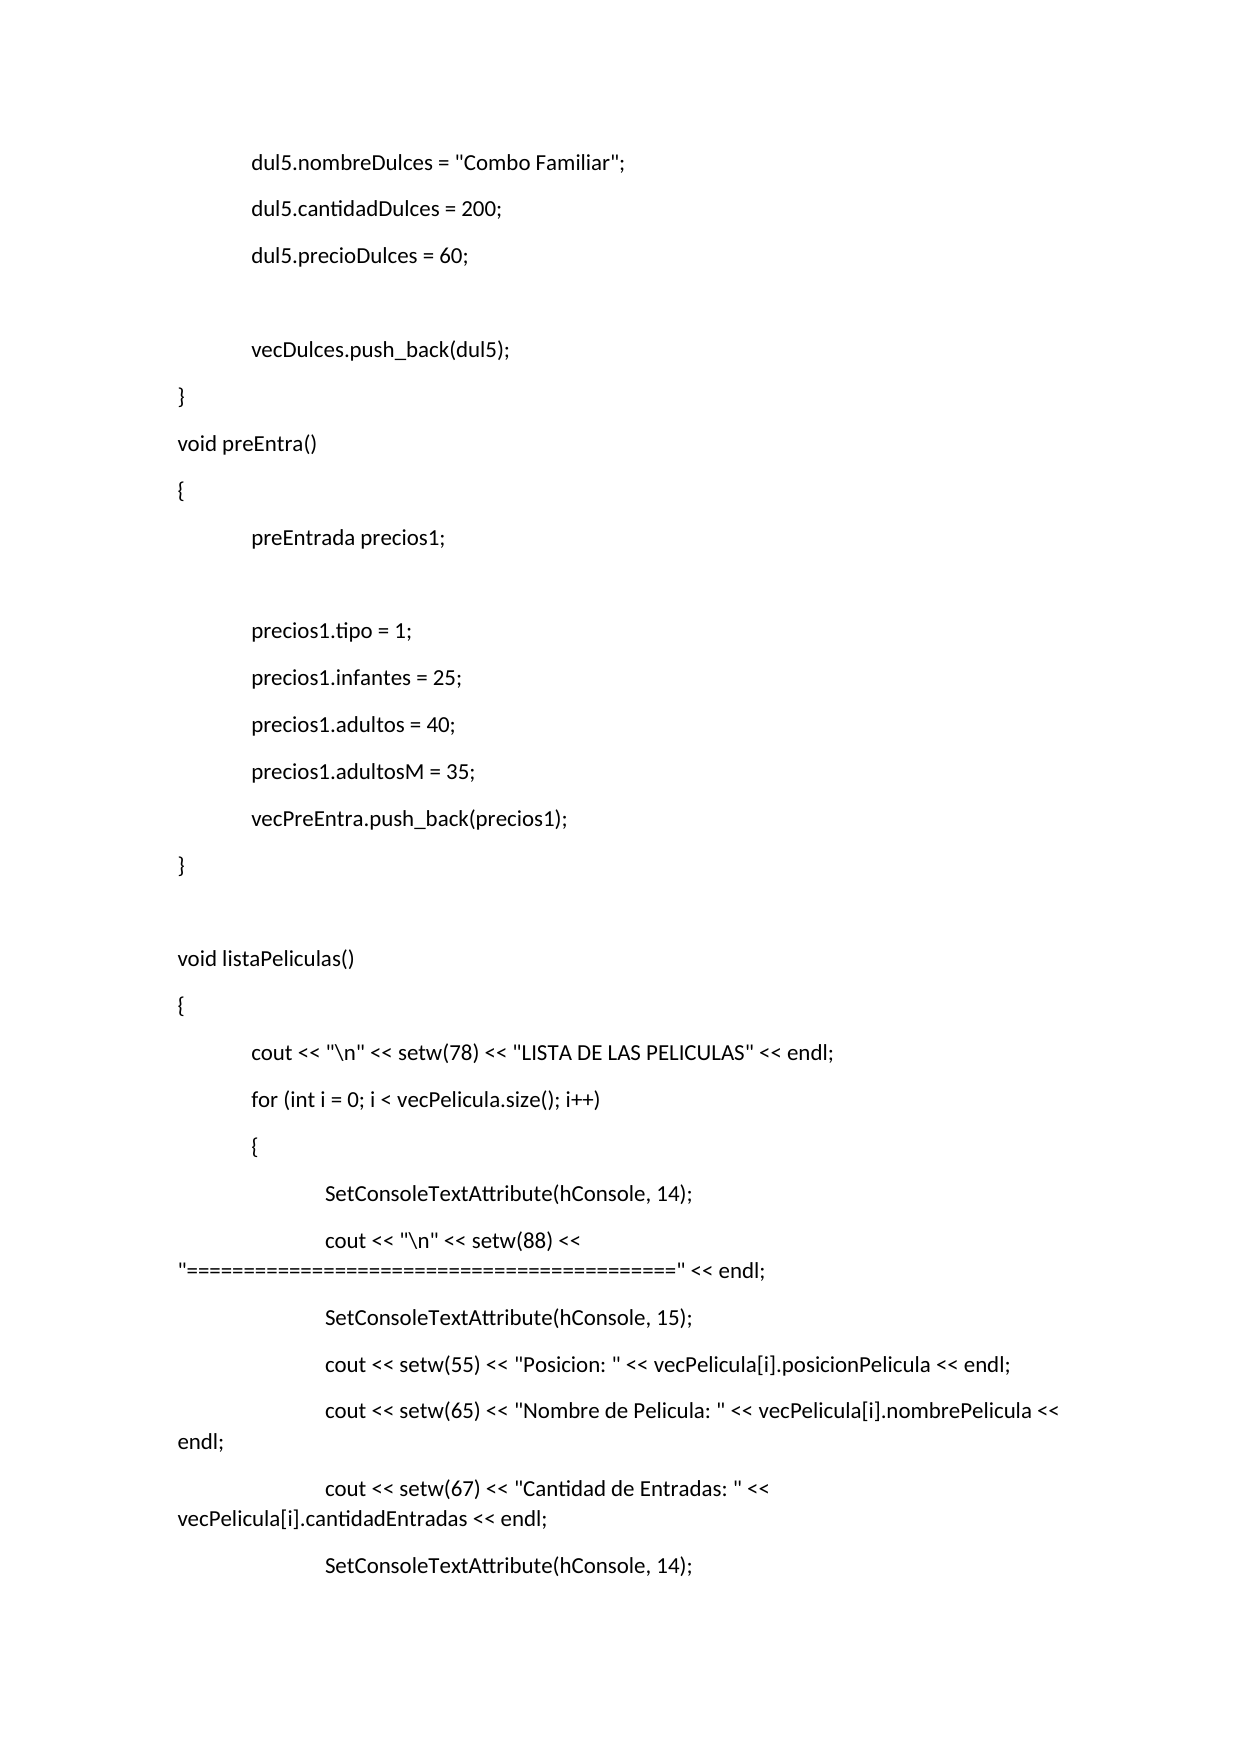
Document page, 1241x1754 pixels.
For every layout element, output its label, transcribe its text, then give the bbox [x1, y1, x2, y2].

text } [177, 851, 1063, 879]
text void preEntra() [177, 429, 1063, 457]
text { [177, 1132, 1063, 1160]
text void listaPeliculas() [177, 944, 1063, 972]
text SetConsoleTextAttribute(hConsole, 14); [177, 1179, 1063, 1207]
text precios1.infantes = 25; [177, 663, 1063, 691]
text cout << setw(67) << "Cantidad de Entradas: " << vecPelicula[i].cantidadEntradas << endl; [177, 1474, 1063, 1532]
text dul5.precioDulces = 60; [177, 241, 1063, 269]
text precios1.tipo = 1; [177, 616, 1063, 644]
text for (int i = 0; i < vecPelicula.size(); i++) [177, 1085, 1063, 1113]
text vecDulces.push_back(dul5); [177, 335, 1063, 363]
text dul5.cantidadDulces = 200; [177, 194, 1063, 222]
text preEntrada precios1; [177, 523, 1063, 551]
text precios1.adultosM = 35; [177, 757, 1063, 785]
text { [177, 991, 1063, 1019]
text SetConsoleTextAttribute(hConsole, 15); [177, 1303, 1063, 1331]
text { [177, 476, 1063, 504]
text vecPreEntra.push_back(precios1); [177, 804, 1063, 832]
text } [177, 382, 1063, 410]
text precios1.adultos = 40; [177, 710, 1063, 738]
text cout << "\n" << setw(88) << "===========================================" << endl; [177, 1226, 1063, 1284]
text cout << "\n" << setw(78) << "LISTA DE LAS PELICULAS" << endl; [177, 1038, 1063, 1066]
text dul5.nombreDulces = "Combo Familiar"; [177, 148, 1063, 176]
text cout << setw(55) << "Posicion: " << vecPelicula[i].posicionPelicula << endl; [177, 1350, 1063, 1378]
text cout << setw(65) << "Nombre de Pelicula: " << vecPelicula[i].nombrePelicula << endl; [177, 1397, 1063, 1455]
text SetConsoleTextAttribute(hConsole, 14); [177, 1551, 1063, 1579]
